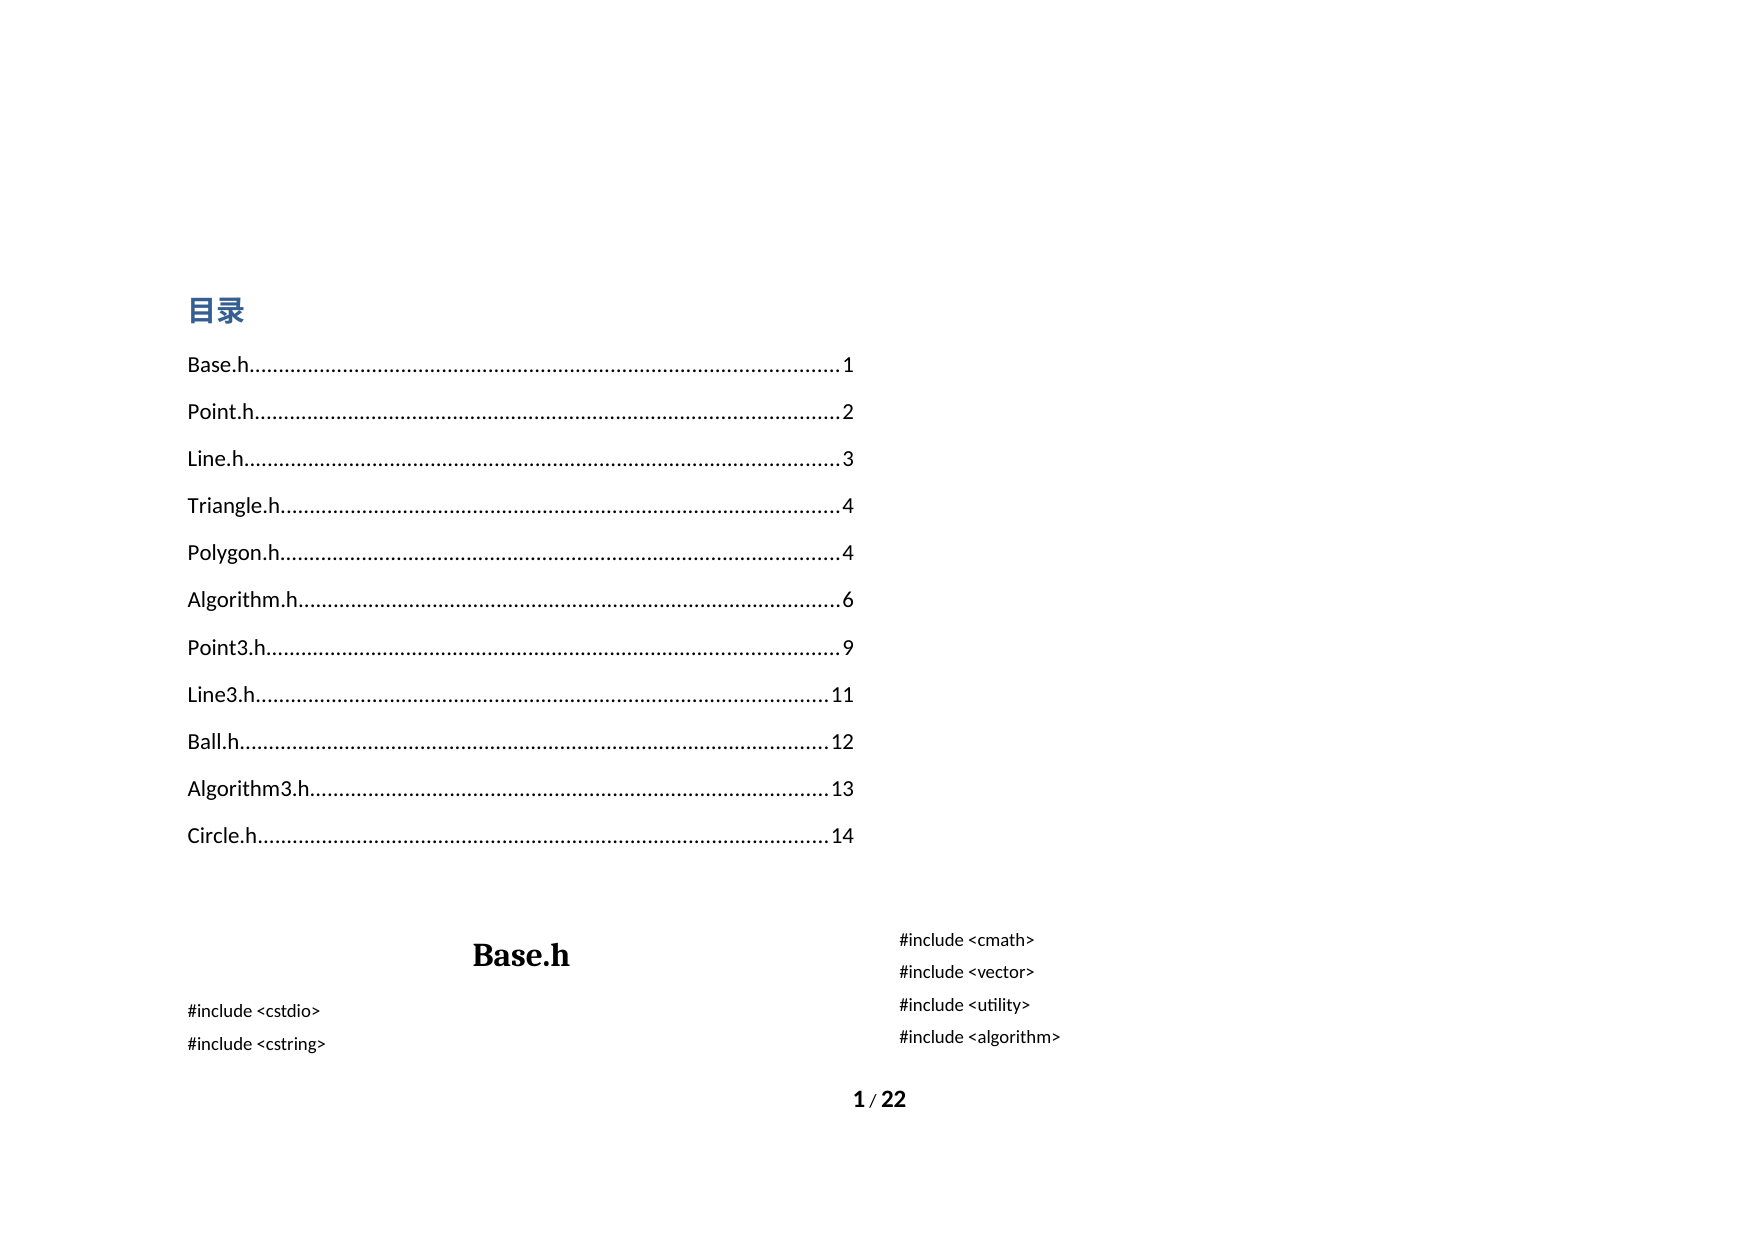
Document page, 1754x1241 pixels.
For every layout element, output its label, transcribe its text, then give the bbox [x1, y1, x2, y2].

text #include <algorithm> [899, 1021, 1566, 1053]
text #include <utility> [899, 988, 1566, 1021]
text #include <vector> [899, 956, 1566, 988]
text #include <cstdio> [187, 994, 855, 1027]
text #include <cstring> [187, 1027, 855, 1059]
text #include <cmath> [899, 923, 1566, 956]
title Base.h [187, 923, 855, 988]
